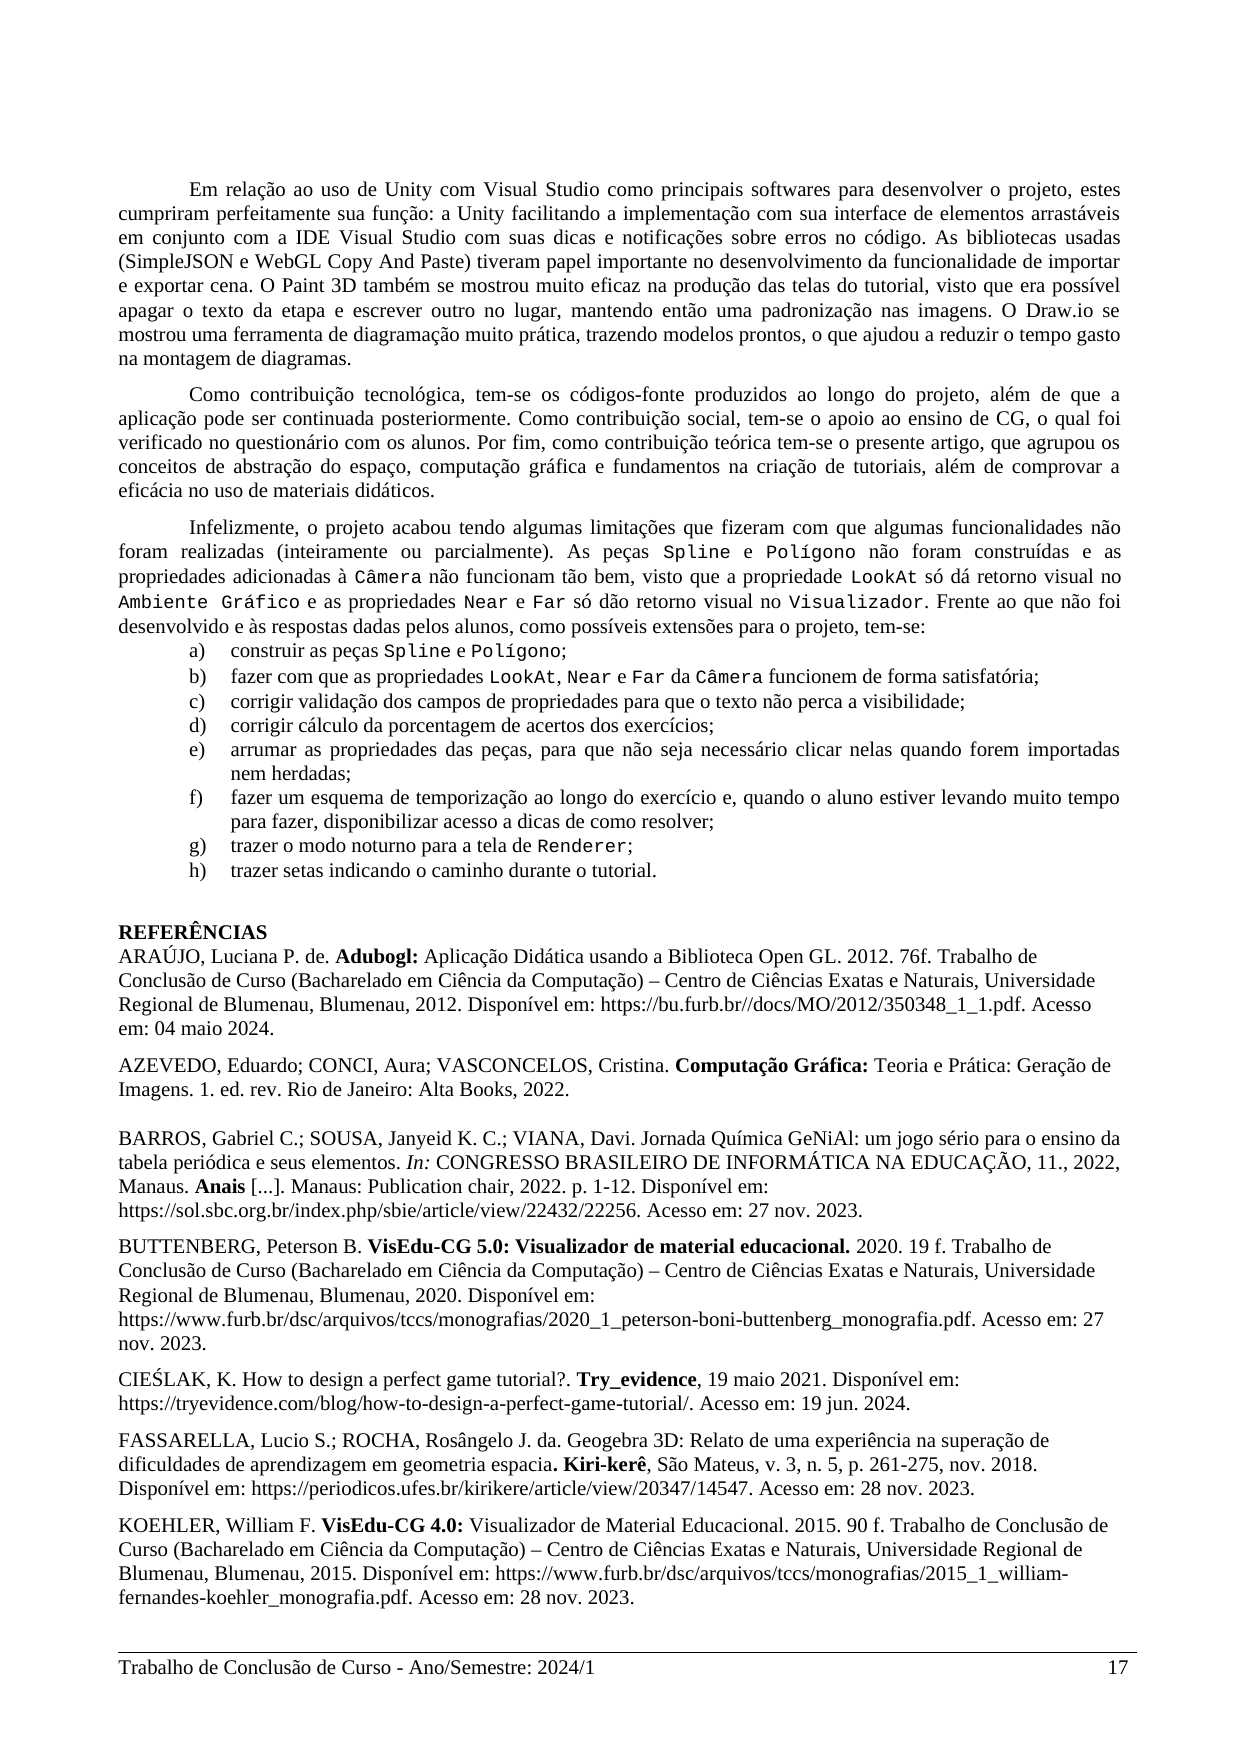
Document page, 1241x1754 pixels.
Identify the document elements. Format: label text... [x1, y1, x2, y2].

text KOEHLER, William F. VisEdu-CG 4.0: Visualizador de Material Educacional. 2015. 90 f. Trabalho de Conclusão de Curso (Bacharelado em Ciência da Computação) – Centro de Ciências Exatas e Naturais, Universidade Regional de Blumenau, Blumenau, 2015. Disponível em: https://www.furb.br/dsc/arquivos/tccs/monografias/2015_1_william-fernandes-koehler_monografia.pdf. Acesso em: 28 nov. 2023. [118, 1512, 1122, 1609]
text ARAÚJO, Luciana P. de. Adubogl: Aplicação Didática usando a Biblioteca Open GL. 2012. 76f. Trabalho de Conclusão de Curso (Bacharelado em Ciência da Computação) – Centro de Ciências Exatas e Naturais, Universidade Regional de Blumenau, Blumenau, 2012. Disponível em: https://bu.furb.br//docs/MO/2012/350348_1_1.pdf. Acesso em: 04 maio 2024. [118, 944, 1122, 1040]
list arrumar as propriedades das peças, para que não seja necessário clicar nelas quando forem importadas nem herdadas; [189, 737, 1122, 785]
text Referências [118, 920, 1122, 944]
text CIEŚLAK, K. How to design a perfect game tutorial?. Try_evidence, 19 maio 2021. Disponível em: https://tryevidence.com/blog/how-to-design-a-perfect-game-tutorial/. Acesso em: 19 jun. 2024. [118, 1367, 1122, 1415]
text Infelizmente, o projeto acabou tendo algumas limitações que fizeram com que algumas funcionalidades não foram realizadas (inteiramente ou parcialmente). As peças Spline e Polígono não foram construídas e as propriedades adicionadas à Câmera não funcionam tão bem, visto que a propriedade LookAt só dá retorno visual no Ambiente Gráfico e as propriedades Near e Far só dão retorno visual no Visualizador. Frente ao que não foi desenvolvido e às respostas dadas pelos alunos, como possíveis extensões para o projeto, tem-se: [118, 515, 1122, 638]
list trazer setas indicando o caminho durante o tutorial. [189, 858, 1122, 882]
list trazer o modo noturno para a tela de Renderer; [189, 833, 1122, 858]
text Em relação ao uso de Unity com Visual Studio como principais softwares para desenvolver o projeto, estes cumpriram perfeitamente sua função: a Unity facilitando a implementação com sua interface de elementos arrastáveis em conjunto com a IDE Visual Studio com suas dicas e notificações sobre erros no código. As bibliotecas usadas (SimpleJSON e WebGL Copy And Paste) tiveram papel importante no desenvolvimento da funcionalidade de importar e exportar cena. O Paint 3D também se mostrou muito eficaz na produção das telas do tutorial, visto que era possível apagar o texto da etapa e escrever outro no lugar, mantendo então uma padronização nas imagens. O Draw.io se mostrou uma ferramenta de diagramação muito prática, trazendo modelos prontos, o que ajudou a reduzir o tempo gasto na montagem de diagramas. [118, 177, 1122, 370]
text AZEVEDO, Eduardo; CONCI, Aura; VASCONCELOS, Cristina. Computação Gráfica: Teoria e Prática: Geração de Imagens. 1. ed. rev. Rio de Janeiro: Alta Books, 2022. [118, 1052, 1122, 1101]
text BARROS, Gabriel C.; SOUSA, Janyeid K. C.; VIANA, Davi. Jornada Química GeNiAl: um jogo sério para o ensino da tabela periódica e seus elementos. In: CONGRESSO BRASILEIRO DE INFORMÁTICA NA EDUCAÇÃO, 11., 2022, Manaus. Anais [...]. Manaus: Publication chair, 2022. p. 1-12. Disponível em: https://sol.sbc.org.br/index.php/sbie/article/view/22432/22256. Acesso em: 27 nov. 2023. [118, 1126, 1122, 1222]
list corrigir cálculo da porcentagem de acertos dos exercícios; [189, 713, 1122, 737]
text Como contribuição tecnológica, tem-se os códigos-fonte produzidos ao longo do projeto, além de que a aplicação pode ser continuada posteriormente. Como contribuição social, tem-se o apoio ao ensino de CG, o qual foi verificado no questionário com os alunos. Por fim, como contribuição teórica tem-se o presente artigo, que agrupou os conceitos de abstração do espaço, computação gráfica e fundamentos na criação de tutoriais, além de comprovar a eficácia no uso de materiais didáticos. [118, 382, 1122, 502]
list fazer com que as propriedades LookAt, Near e Far da Câmera funcionem de forma satisfatória; [189, 663, 1122, 689]
list corrigir validação dos campos de propriedades para que o texto não perca a visibilidade; [189, 689, 1122, 713]
text FASSARELLA, Lucio S.; ROCHA, Rosângelo J. da. Geogebra 3D: Relato de uma experiência na superação de dificuldades de aprendizagem em geometria espacia. Kiri-kerê, São Mateus, v. 3, n. 5, p. 261-275, nov. 2018. Disponível em: https://periodicos.ufes.br/kirikere/article/view/20347/14547. Acesso em: 28 nov. 2023. [118, 1428, 1122, 1500]
text BUTTENBERG, Peterson B. VisEdu-CG 5.0: Visualizador de material educacional. 2020. 19 f. Trabalho de Conclusão de Curso (Bacharelado em Ciência da Computação) – Centro de Ciências Exatas e Naturais, Universidade Regional de Blumenau, Blumenau, 2020. Disponível em: https://www.furb.br/dsc/arquivos/tccs/monografias/2020_1_peterson-boni-buttenberg_monografia.pdf. Acesso em: 27 nov. 2023. [118, 1234, 1122, 1355]
list fazer um esquema de temporização ao longo do exercício e, quando o aluno estiver levando muito tempo para fazer, disponibilizar acesso a dicas de como resolver; [189, 785, 1122, 833]
list construir as peças Spline e Polígono; [189, 638, 1122, 663]
